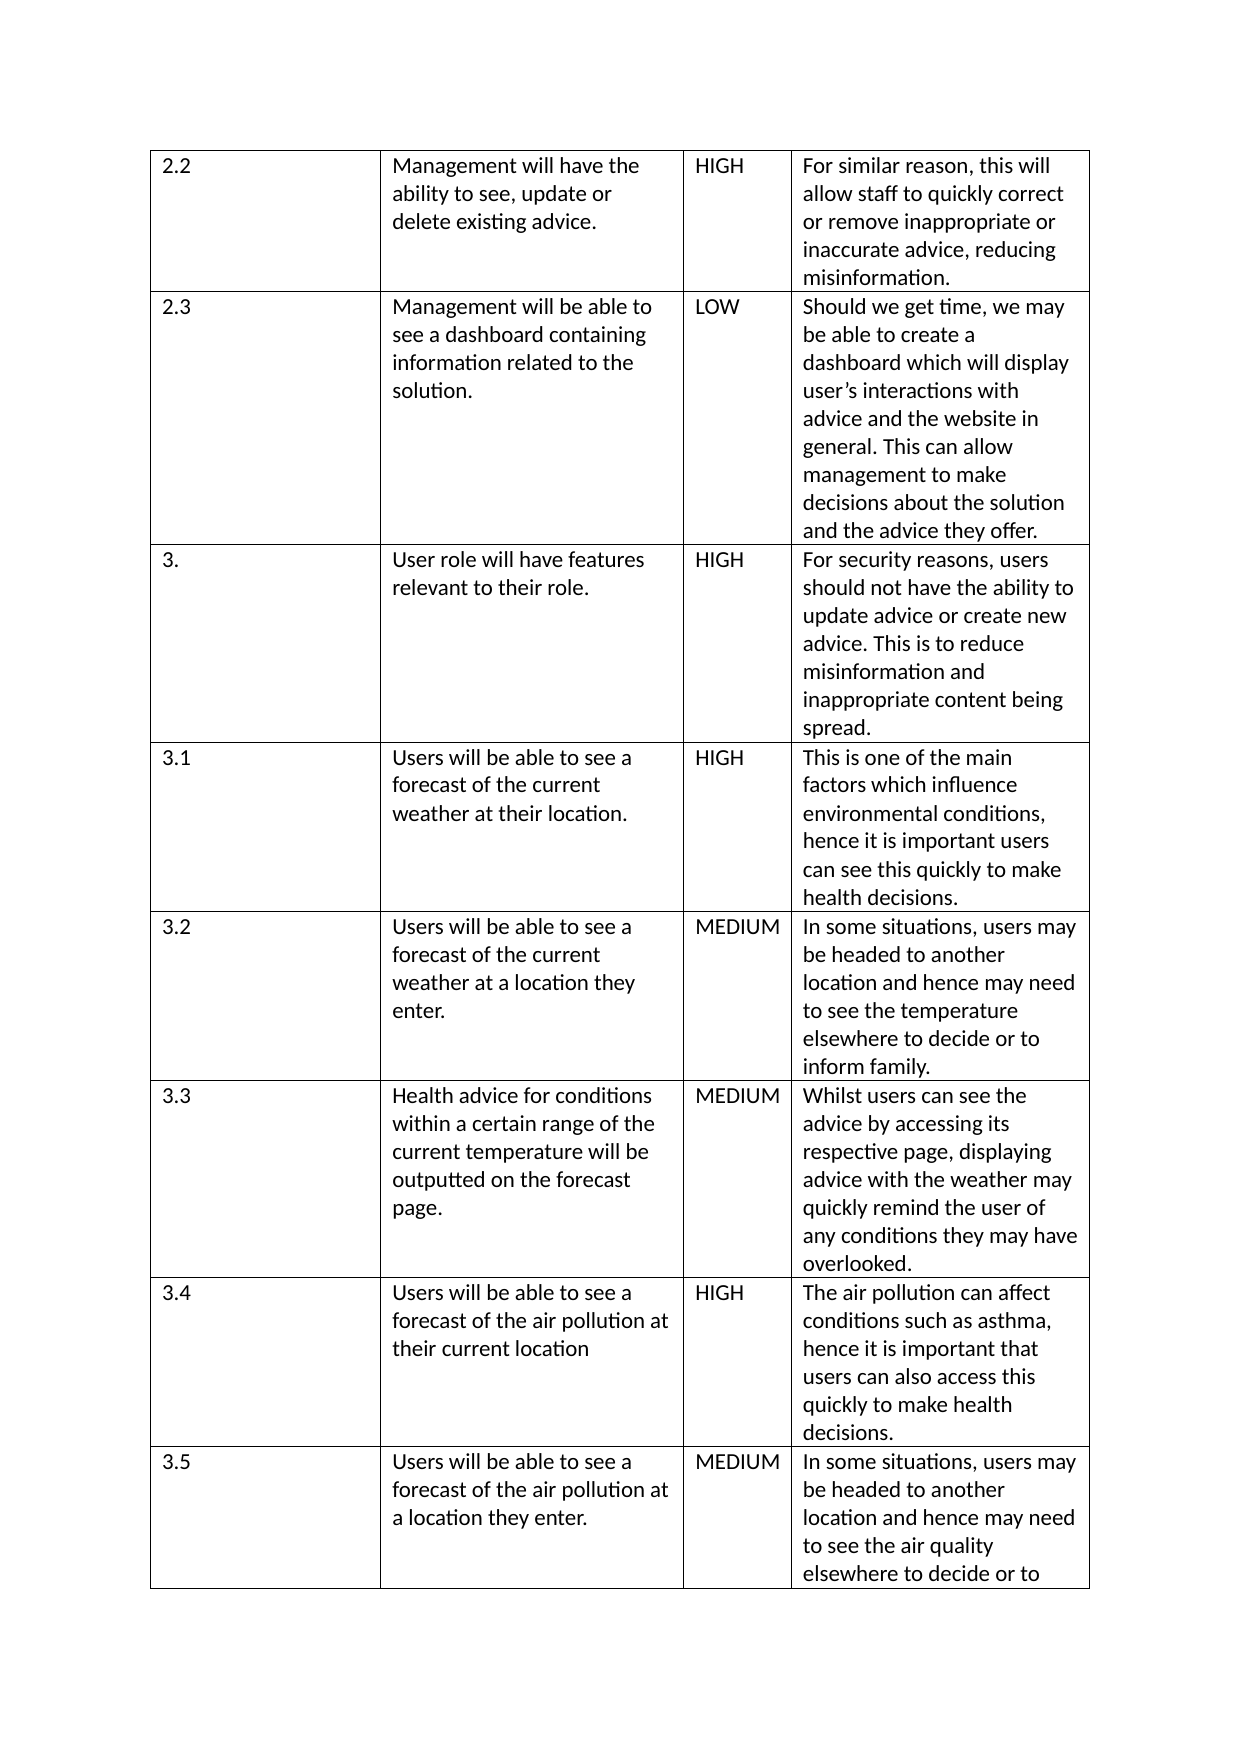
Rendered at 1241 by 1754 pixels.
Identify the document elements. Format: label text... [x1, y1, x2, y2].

table_cell This is one of the main factors which influence environmental conditions, hence it is important users can see this quickly to make health decisions. [792, 743, 1089, 911]
table_cell 3.5 [151, 1447, 380, 1587]
table_cell Management will be able to see a dashboard containing information related to the solution. [381, 292, 683, 544]
table_cell 3.4 [151, 1278, 380, 1446]
table_cell Users will be able to see a forecast of the air pollution at a location they enter. [381, 1447, 683, 1587]
table_cell User role will have features relevant to their role. [381, 545, 683, 742]
table_cell 2.2 [151, 151, 380, 291]
table_cell Health advice for conditions within a certain range of the current temperature will be outputted on the forecast page. [381, 1081, 683, 1277]
table_cell In some situations, users may be headed to another location and hence may need to see the temperature elsewhere to decide or to inform family. [792, 912, 1089, 1080]
table_cell For security reasons, users should not have the ability to update advice or create new advice. This is to reduce misinformation and inappropriate content being spread. [792, 545, 1089, 742]
table_cell MEDIUM [684, 912, 791, 1080]
table_cell 3.1 [151, 743, 380, 911]
table_cell In some situations, users may be headed to another location and hence may need to see the air quality elsewhere to decide or to inform family. [792, 1447, 1089, 1587]
table_cell MEDIUM [684, 1447, 791, 1587]
table_cell HIGH [684, 1278, 791, 1446]
table_cell 3. [151, 545, 380, 742]
table_cell Users will be able to see a forecast of the current weather at a location they enter. [381, 912, 683, 1080]
table_cell LOW [684, 292, 791, 544]
table_cell The air pollution can affect conditions such as asthma, hence it is important that users can also access this quickly to make health decisions. [792, 1278, 1089, 1446]
table_cell 3.2 [151, 912, 380, 1080]
table_cell Should we get time, we may be able to create a dashboard which will display user’s interactions with advice and the website in general. This can allow management to make decisions about the solution and the advice they offer. [792, 292, 1089, 544]
table_cell Management will have the ability to see, update or delete existing advice. [381, 151, 683, 291]
table_cell HIGH [684, 743, 791, 911]
table_cell MEDIUM [684, 1081, 791, 1277]
table_cell Users will be able to see a forecast of the air pollution at their current location [381, 1278, 683, 1446]
table_cell For similar reason, this will allow staff to quickly correct or remove inappropriate or inaccurate advice, reducing misinformation. [792, 151, 1089, 291]
table_cell HIGH [684, 545, 791, 742]
table_cell 3.3 [151, 1081, 380, 1277]
table_cell 2.3 [151, 292, 380, 544]
table_cell HIGH [684, 151, 791, 291]
table_cell Users will be able to see a forecast of the current weather at their location. [381, 743, 683, 911]
